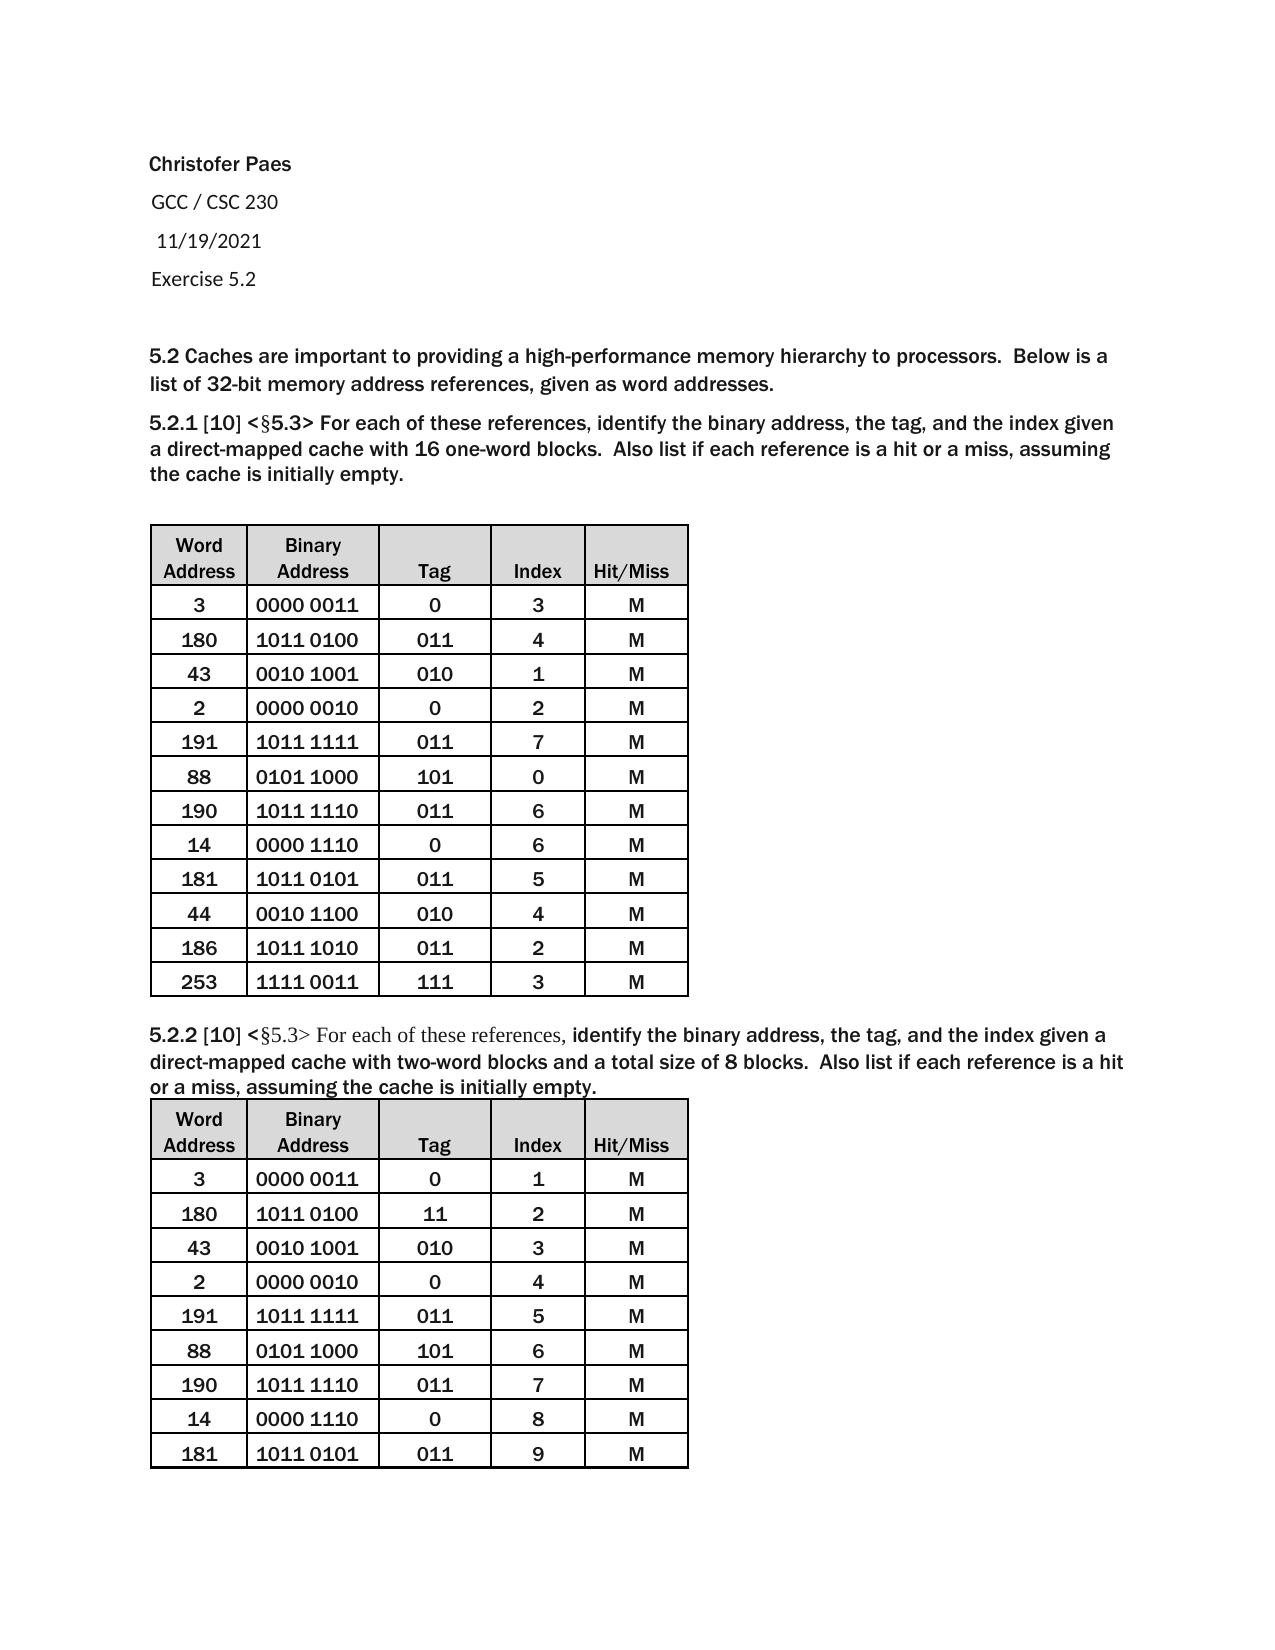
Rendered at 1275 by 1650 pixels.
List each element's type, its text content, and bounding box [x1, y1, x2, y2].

table_cell 1 [492, 655, 584, 687]
table_cell M [586, 826, 687, 858]
table_cell 2 [152, 689, 246, 721]
table_cell 190 [152, 1366, 246, 1398]
table_cell 9 [492, 1434, 584, 1466]
table_cell 1011 1111 [248, 723, 378, 755]
table_cell 0000 0011 [248, 586, 378, 618]
table_cell M [586, 1331, 687, 1364]
table_cell 191 [152, 1297, 246, 1329]
table_cell 4 [492, 894, 584, 927]
table_cell 0 [380, 1263, 490, 1295]
table_cell 0 [380, 1400, 490, 1432]
table_cell M [586, 655, 687, 687]
table_header Word Address [152, 526, 246, 584]
table_cell 2 [492, 929, 584, 961]
table_cell 0000 1110 [248, 1400, 378, 1432]
table_cell M [586, 723, 687, 755]
table_cell 0000 1110 [248, 826, 378, 858]
table_cell 88 [152, 1331, 246, 1364]
table_cell 1011 0101 [248, 860, 378, 892]
table_cell 101 [380, 757, 490, 789]
table_cell 5 [492, 860, 584, 892]
table_cell 0 [380, 689, 490, 721]
table_cell 253 [152, 963, 246, 995]
table_header Hit/Miss [586, 1100, 687, 1158]
table_cell 010 [380, 655, 490, 687]
table_cell 1011 1110 [248, 1366, 378, 1398]
table_cell 5 [492, 1297, 584, 1329]
table_cell M [586, 1297, 687, 1329]
table_cell M [586, 1160, 687, 1192]
table_cell 8 [492, 1400, 584, 1432]
table_cell 180 [152, 1194, 246, 1227]
table_header Tag [380, 1100, 490, 1158]
table_cell 11 [380, 1194, 490, 1227]
table_cell M [586, 1229, 687, 1261]
table_cell 181 [152, 860, 246, 892]
table_cell M [586, 1400, 687, 1432]
table_cell 2 [152, 1263, 246, 1295]
table_cell M [586, 1366, 687, 1398]
table_cell M [586, 620, 687, 652]
table_cell 0010 1001 [248, 655, 378, 687]
table_cell 3 [152, 1160, 246, 1192]
table_cell M [586, 792, 687, 824]
text GCC / CSC 230 [151, 188, 1125, 215]
table_cell 1011 1111 [248, 1297, 378, 1329]
subtitle Christofer Paes [148, 150, 1125, 175]
table_cell 4 [492, 620, 584, 652]
table_header Tag [380, 526, 490, 584]
table_cell 0 [492, 757, 584, 789]
table_cell 1011 1110 [248, 792, 378, 824]
table_cell 88 [152, 757, 246, 789]
table_header Binary Address [248, 526, 378, 584]
table_cell 011 [380, 620, 490, 652]
table_cell 6 [492, 1331, 584, 1364]
table_cell 0 [380, 1160, 490, 1192]
table_cell 010 [380, 894, 490, 927]
table_cell 44 [152, 894, 246, 927]
table_cell 011 [380, 860, 490, 892]
table_cell 43 [152, 1229, 246, 1261]
table_cell 2 [492, 689, 584, 721]
table_cell M [586, 1434, 687, 1466]
table_cell 1011 0100 [248, 620, 378, 652]
table_cell M [586, 757, 687, 789]
subtitle 5.2.2 [10] <§5.3> For each of these references, identify the binary address, the tag, and the index given a direct-mapped cache with two-word blocks and a total size of 8 blocks. Also list if each reference is a hit or a miss, assuming the cache is initially empty. [148, 1021, 1125, 1098]
table_cell 3 [492, 1229, 584, 1261]
table_cell 14 [152, 1400, 246, 1432]
table_cell M [586, 860, 687, 892]
table_cell 43 [152, 655, 246, 687]
table_cell M [586, 1263, 687, 1295]
table_cell 0101 1000 [248, 1331, 378, 1364]
table_cell 0010 1001 [248, 1229, 378, 1261]
table_cell 1011 0101 [248, 1434, 378, 1466]
table_header Word Address [152, 1100, 246, 1158]
table_cell 190 [152, 792, 246, 824]
table_cell 180 [152, 620, 246, 652]
table_cell 111 [380, 963, 490, 995]
table_cell M [586, 689, 687, 721]
table_header Index [492, 1100, 584, 1158]
table_cell 1111 0011 [248, 963, 378, 995]
table_cell 7 [492, 1366, 584, 1398]
table_cell 191 [152, 723, 246, 755]
table_cell 011 [380, 1366, 490, 1398]
table_header Binary Address [248, 1100, 378, 1158]
table_cell 0010 1100 [248, 894, 378, 927]
table_cell M [586, 894, 687, 927]
table_cell 3 [152, 586, 246, 618]
subtitle 5.2 Caches are important to providing a high-performance memory hierarchy to processors. Below is a list of 32-bit memory address references, given as word addresses. [148, 342, 1125, 395]
subtitle 5.2.1 [10] <§5.3> For each of these references, identify the binary address, the tag, and the index given a direct-mapped cache with 16 one-word blocks. Also list if each reference is a hit or a miss, assuming the cache is initially empty. [148, 408, 1125, 485]
table_cell 011 [380, 792, 490, 824]
table_cell 6 [492, 826, 584, 858]
table_cell 0 [380, 586, 490, 618]
table_cell 181 [152, 1434, 246, 1466]
table_cell 1011 1010 [248, 929, 378, 961]
table_cell 4 [492, 1263, 584, 1295]
table_header Index [492, 526, 584, 584]
table_cell 14 [152, 826, 246, 858]
table_cell 011 [380, 1297, 490, 1329]
table_cell 0000 0010 [248, 689, 378, 721]
table_cell M [586, 929, 687, 961]
table_cell 3 [492, 586, 584, 618]
table_cell 0000 0011 [248, 1160, 378, 1192]
text 11/19/2021 [151, 227, 1125, 253]
text Exercise 5.2 [151, 266, 1125, 292]
table_cell 1 [492, 1160, 584, 1192]
table_cell M [586, 1194, 687, 1227]
table_cell 011 [380, 723, 490, 755]
table_cell 7 [492, 723, 584, 755]
table_cell 0000 0010 [248, 1263, 378, 1295]
table_cell 186 [152, 929, 246, 961]
table_cell 1011 0100 [248, 1194, 378, 1227]
table_cell M [586, 586, 687, 618]
table_cell 011 [380, 929, 490, 961]
table_cell M [586, 963, 687, 995]
table_cell 2 [492, 1194, 584, 1227]
table_cell 6 [492, 792, 584, 824]
table_cell 011 [380, 1434, 490, 1466]
table_header Hit/Miss [586, 526, 687, 584]
table_cell 101 [380, 1331, 490, 1364]
table_cell 0 [380, 826, 490, 858]
table_cell 010 [380, 1229, 490, 1261]
table_cell 3 [492, 963, 584, 995]
table_cell 0101 1000 [248, 757, 378, 789]
